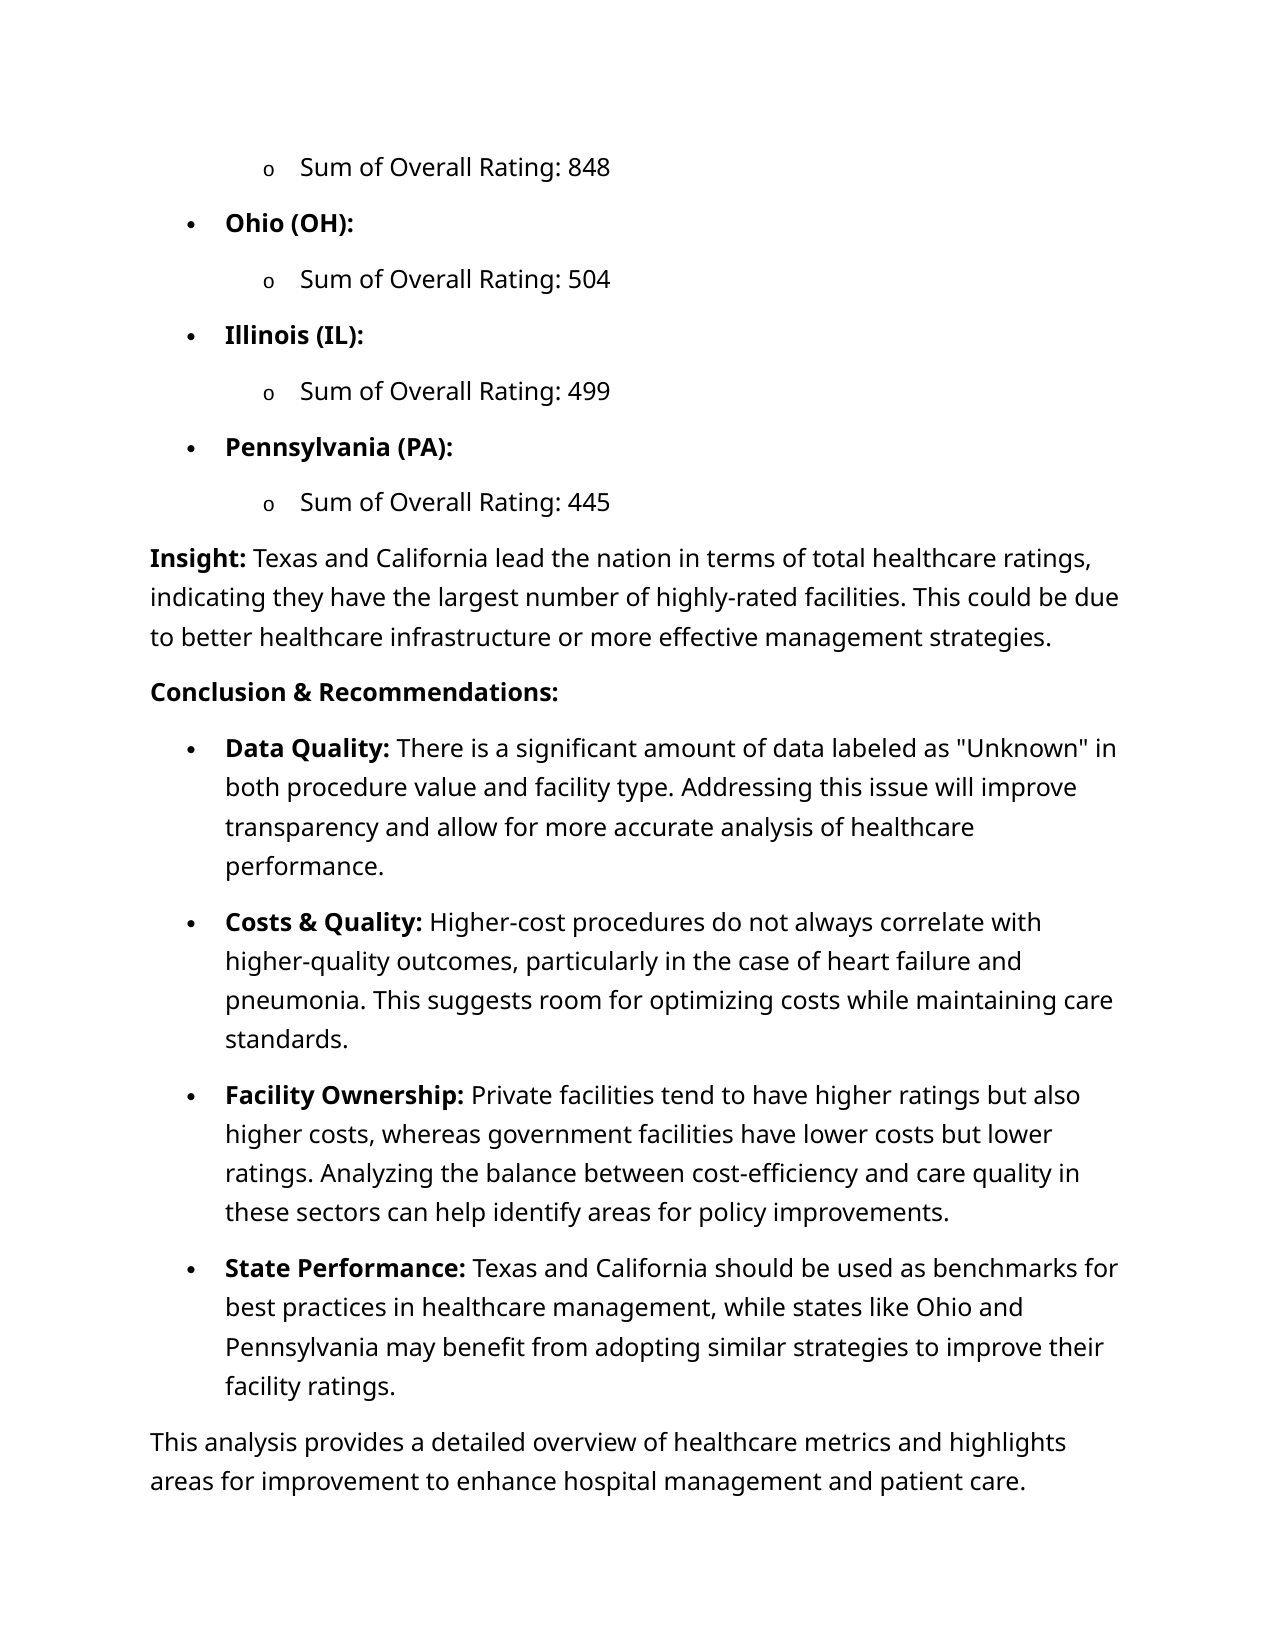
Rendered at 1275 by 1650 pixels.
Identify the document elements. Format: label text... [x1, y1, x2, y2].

list Costs & Quality: Higher-cost procedures do not always correlate with higher-quality outcomes, particularly in the case of heart failure and pneumonia. This suggests room for optimizing costs while maintaining care standards. [187, 904, 1125, 1056]
list Ohio (OH): [187, 206, 1125, 240]
list Sum of Overall Rating: 848 [262, 150, 1125, 184]
list Sum of Overall Rating: 499 [262, 373, 1125, 407]
list Pennsylvania (PA): [187, 429, 1125, 463]
text Insight: Texas and California lead the nation in terms of total healthcare ratings, indicating they have the largest number of highly-rated facilities. This could be due to better healthcare infrastructure or more effective management strategies. [150, 541, 1125, 653]
list State Performance: Texas and California should be used as benchmarks for best practices in healthcare management, while states like Ohio and Pennsylvania may benefit from adopting similar strategies to improve their facility ratings. [187, 1251, 1125, 1402]
list Sum of Overall Rating: 445 [262, 485, 1125, 519]
list Facility Ownership: Private facilities tend to have higher ratings but also higher costs, whereas government facilities have lower costs but lower ratings. Analyzing the balance between cost-efficiency and care quality in these sectors can help identify areas for policy improvements. [187, 1077, 1125, 1229]
list Data Quality: There is a significant amount of data labeled as "Unknown" in both procedure value and facility type. Addressing this issue will improve transparency and allow for more accurate analysis of healthcare performance. [187, 731, 1125, 882]
list Sum of Overall Rating: 504 [262, 262, 1125, 296]
list Illinois (IL): [187, 317, 1125, 352]
text Conclusion & Recommendations: [150, 675, 1125, 709]
text This analysis provides a detailed overview of healthcare metrics and highlights areas for improvement to enhance hospital management and patient care. [150, 1424, 1125, 1497]
